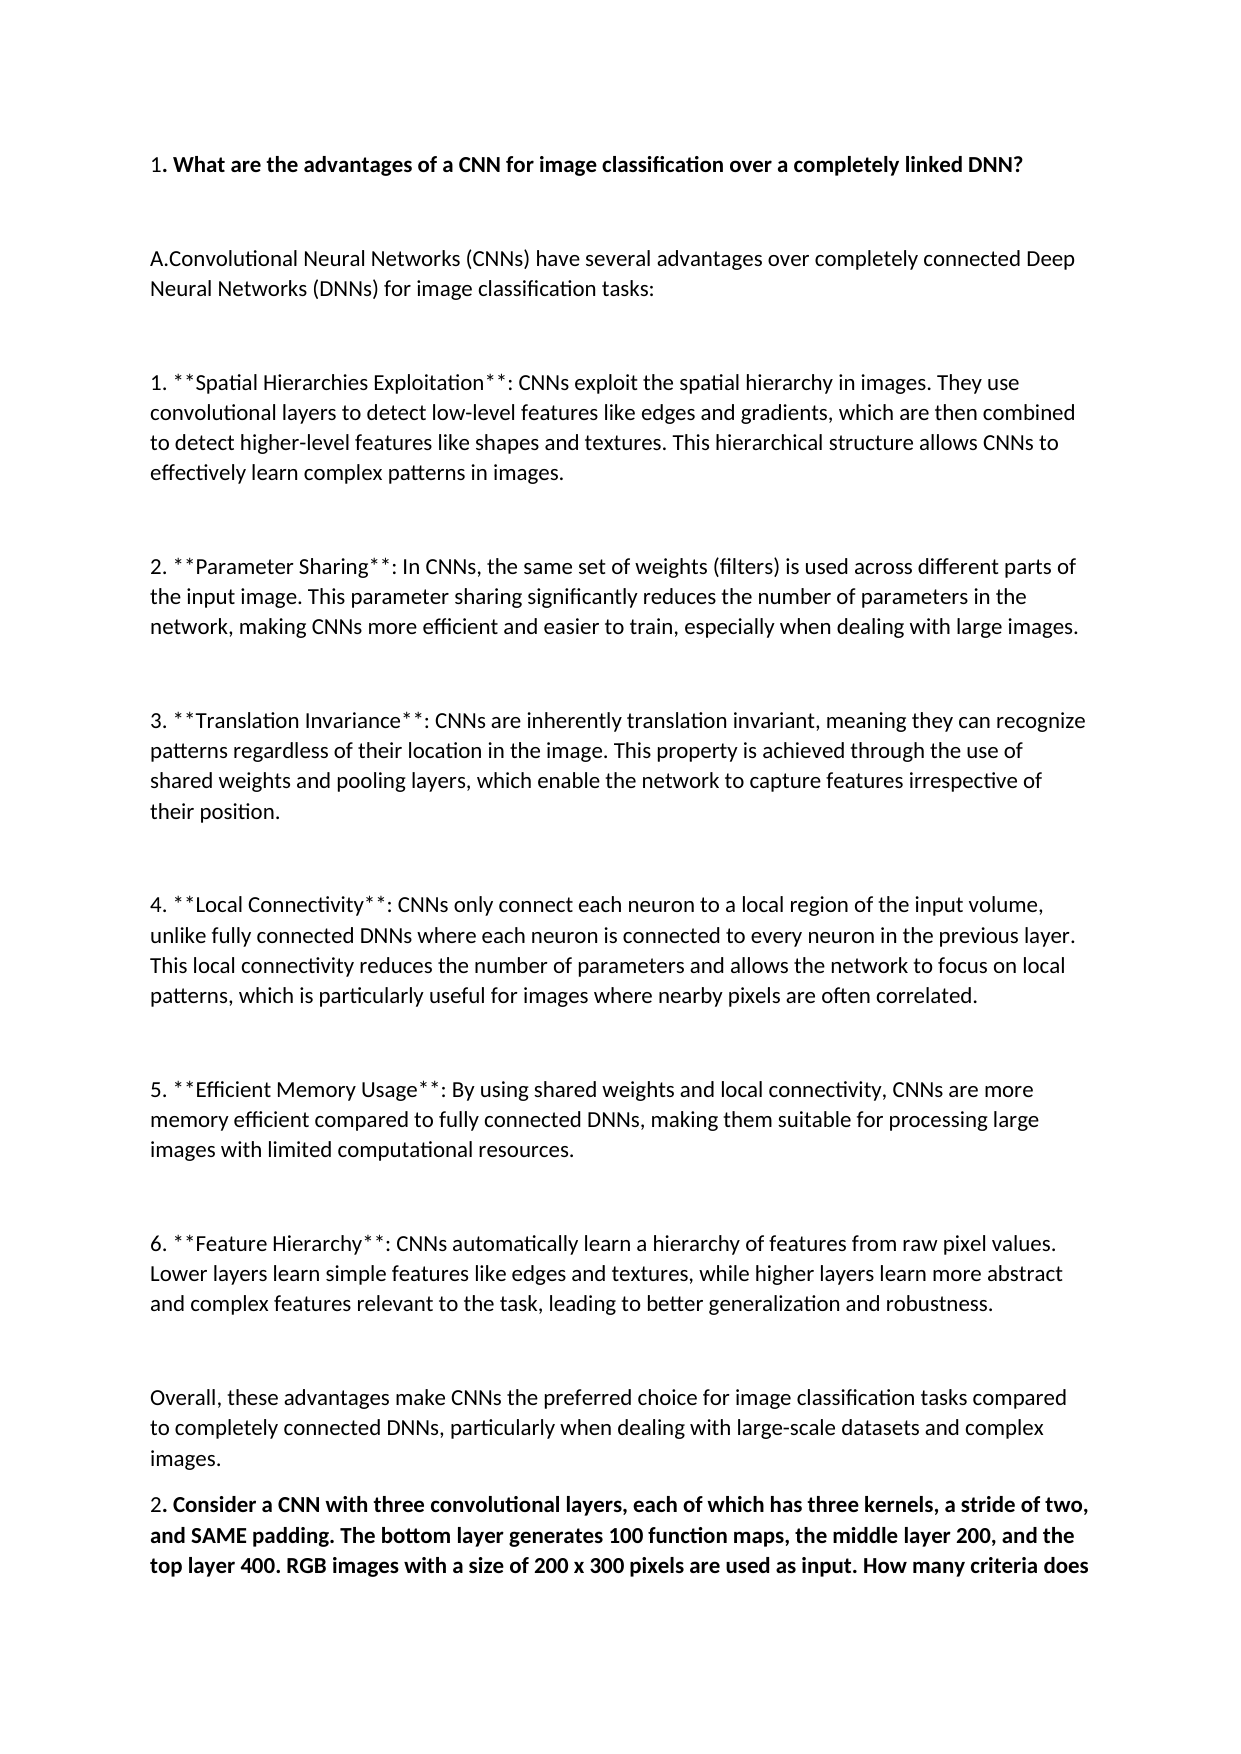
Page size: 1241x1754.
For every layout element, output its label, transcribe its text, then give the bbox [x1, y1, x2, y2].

text 2. **Parameter Sharing**: In CNNs, the same set of weights (filters) is used across different parts of the input image. This parameter sharing significantly reduces the number of parameters in the network, making CNNs more efficient and easier to train, especially when dealing with large images. [150, 552, 1090, 641]
text 3. **Translation Invariance**: CNNs are inherently translation invariant, meaning they can recognize patterns regardless of their location in the image. This property is achieved through the use of shared weights and pooling layers, which enable the network to capture features irrespective of their position. [150, 706, 1090, 825]
text 1. **Spatial Hierarchies Exploitation**: CNNs exploit the spatial hierarchy in images. They use convolutional layers to detect low-level features like edges and gradients, which are then combined to detect higher-level features like shapes and textures. This hierarchical structure allows CNNs to effectively learn complex patterns in images. [150, 368, 1090, 486]
text A.Convolutional Neural Networks (CNNs) have several advantages over completely connected Deep Neural Networks (DNNs) for image classification tasks: [150, 244, 1090, 302]
text 6. **Feature Hierarchy**: CNNs automatically learn a hierarchy of features from raw pixel values. Lower layers learn simple features like edges and textures, while higher layers learn more abstract and complex features relevant to the task, leading to better generalization and robustness. [150, 1229, 1090, 1318]
text Overall, these advantages make CNNs the preferred choice for image classification tasks compared to completely connected DNNs, particularly when dealing with large-scale datasets and complex images. [150, 1383, 1090, 1472]
text 5. **Efficient Memory Usage**: By using shared weights and local connectivity, CNNs are more memory efficient compared to fully connected DNNs, making them suitable for processing large images with limited computational resources. [150, 1075, 1090, 1163]
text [150, 1491, 1090, 1579]
text 4. **Local Connectivity**: CNNs only connect each neuron to a local region of the input volume, unlike fully connected DNNs where each neuron is connected to every neuron in the previous layer. This local connectivity reduces the number of parameters and allows the network to focus on local patterns, which is particularly useful for images where nearby pixels are often correlated. [150, 891, 1090, 1009]
text 1. What are the advantages of a CNN for image classification over a completely linked DNN? [150, 150, 1090, 178]
